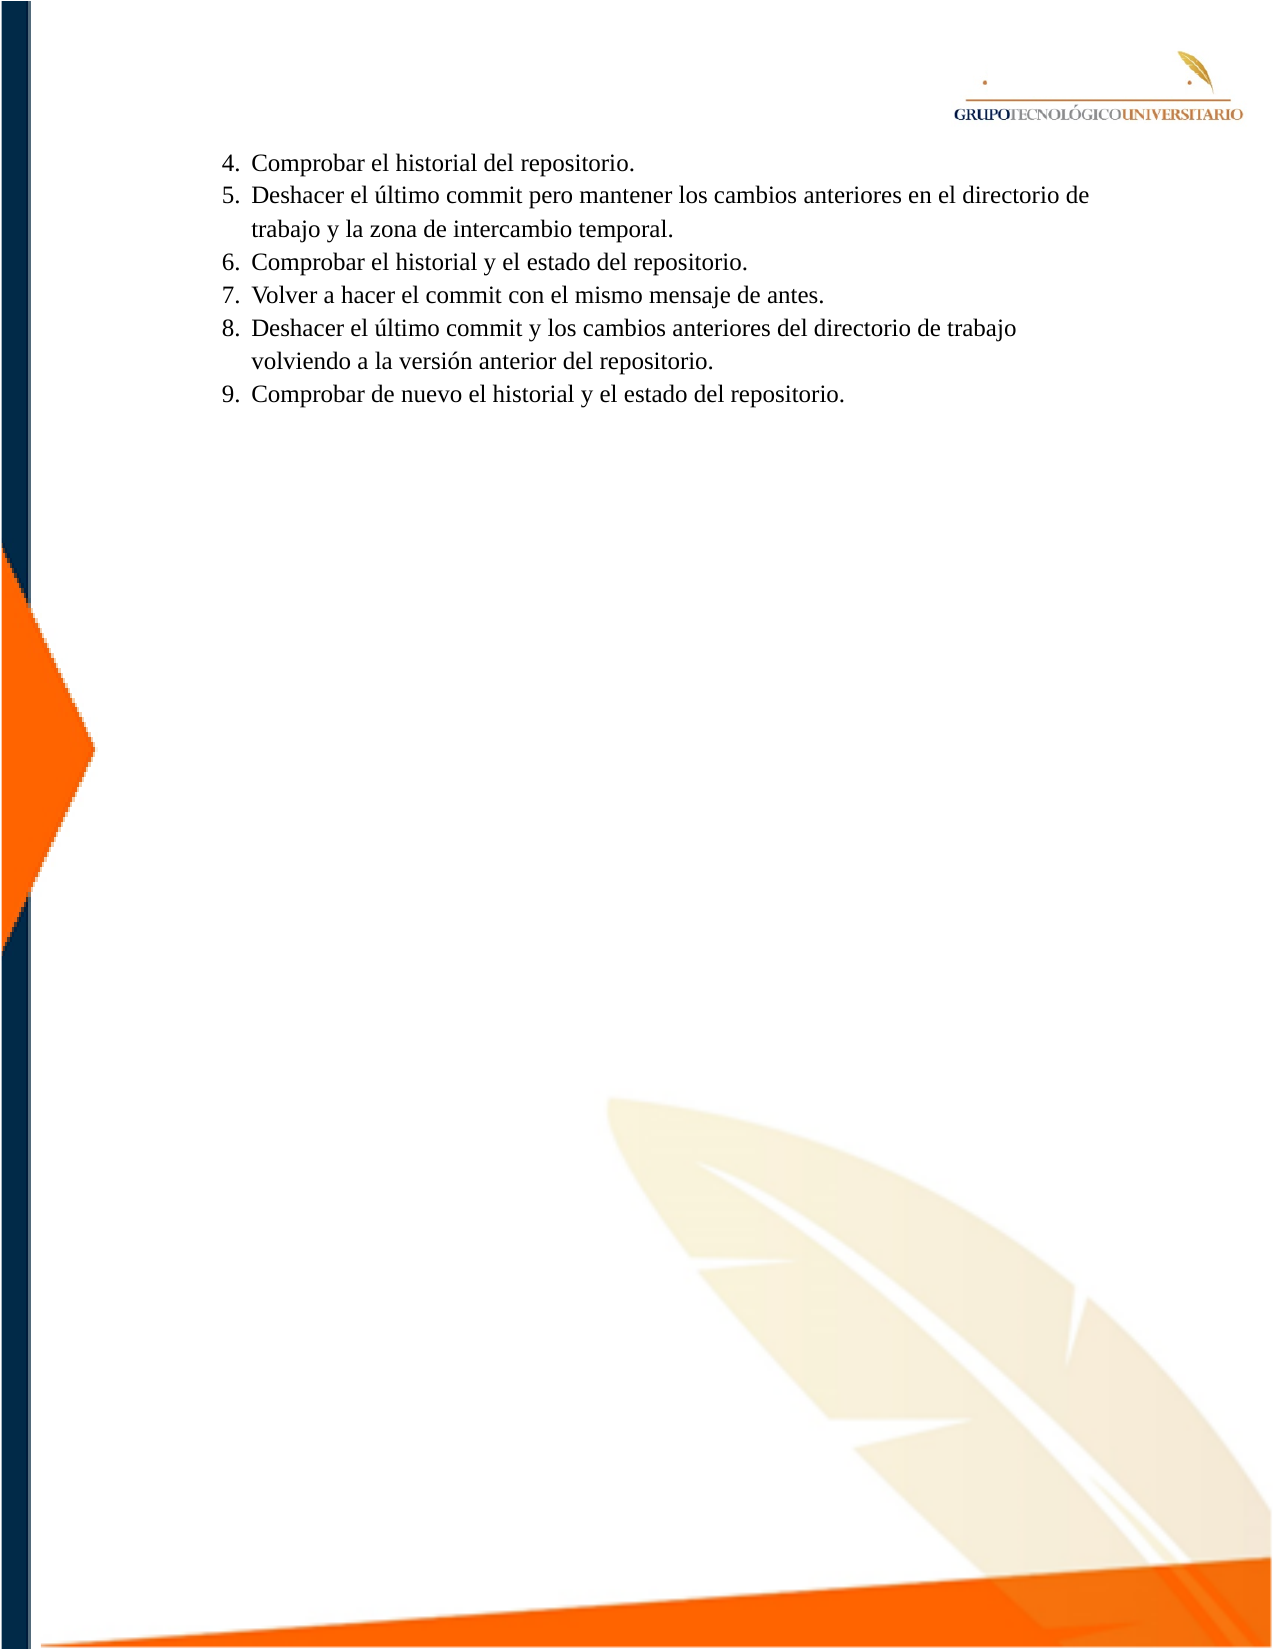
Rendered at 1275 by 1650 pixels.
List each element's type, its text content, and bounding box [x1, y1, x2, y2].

list Comprobar el historial del repositorio. [222, 148, 1098, 176]
list Comprobar de nuevo el historial y el estado del repositorio. [222, 379, 1098, 407]
list Deshacer el último commit pero mantener los cambios anteriores en el directorio de trabajo y la zona de intercambio temporal. [222, 181, 1098, 242]
list Comprobar el historial y el estado del repositorio. [222, 247, 1098, 275]
list Volver a hacer el commit con el mismo mensaje de antes. [222, 280, 1098, 308]
list Deshacer el último commit y los cambios anteriores del directorio de trabajo volviendo a la versión anterior del repositorio. [222, 313, 1098, 374]
picture [1, 1, 1275, 1650]
picture [950, 36, 1254, 148]
